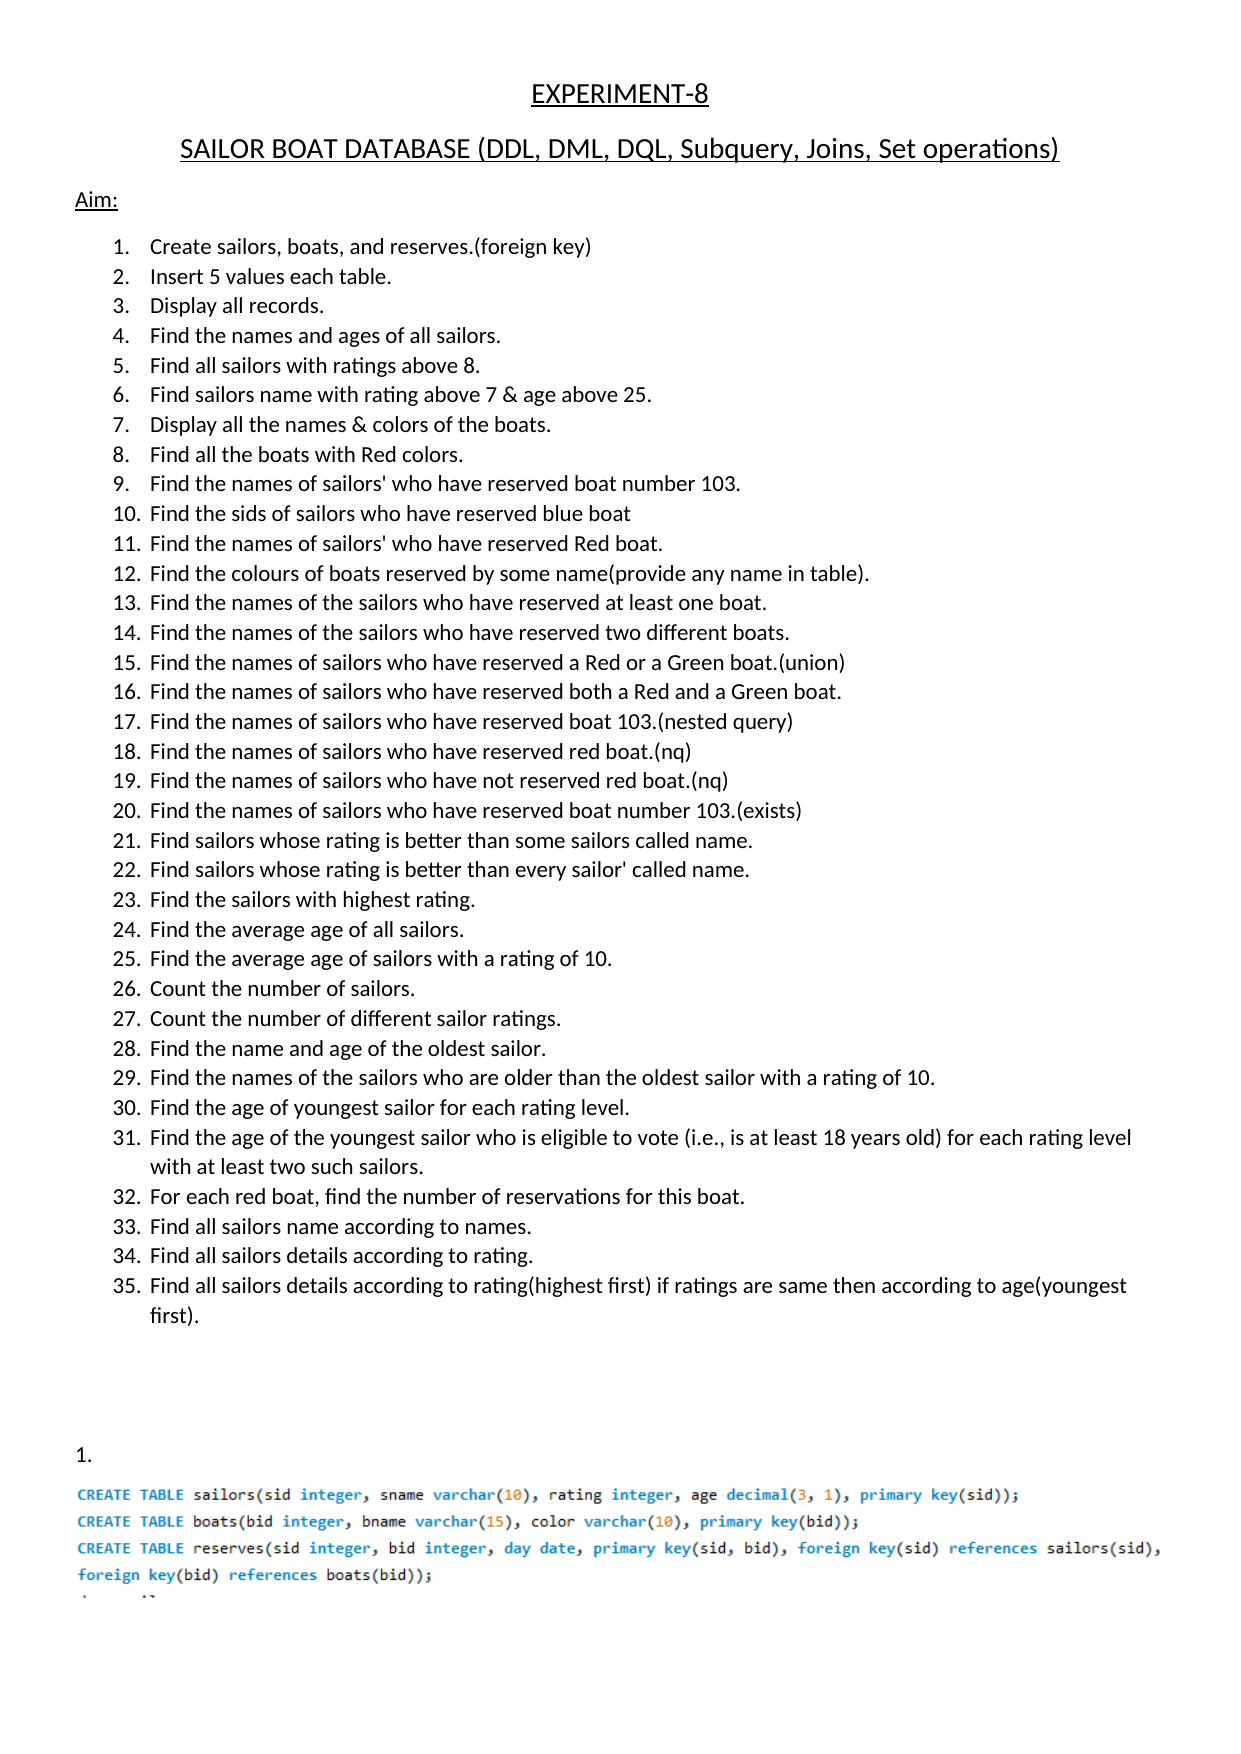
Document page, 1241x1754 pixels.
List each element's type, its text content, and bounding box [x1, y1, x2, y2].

list Find the names of the sailors who are older than the oldest sailor with a rating of 10. [112, 1063, 1165, 1091]
list For each red boat, find the number of reservations for this boat. [112, 1182, 1165, 1210]
list Find the names of sailors' who have reserved boat number 103. [112, 469, 1165, 498]
list Find the age of youngest sailor for each rating level. [112, 1093, 1165, 1121]
list Find the names of sailors' who have reserved Red boat. [112, 529, 1165, 557]
picture [75, 1486, 1166, 1598]
list Create sailors, boats, and reserves.(foreign key) [112, 232, 1165, 260]
text Aim: [75, 185, 1165, 213]
text SAILOR BOAT DATABASE (DDL, DML, DQL, Subquery, Joins, Set operations) [75, 130, 1165, 166]
list Count the number of different sailor ratings. [112, 1004, 1165, 1032]
list Find the names of sailors who have reserved both a Red and a Green boat. [112, 677, 1165, 705]
list Find the names of sailors who have not reserved red boat.(nq) [112, 766, 1165, 794]
list Find all sailors details according to rating(highest first) if ratings are same then according to age(youngest first). [112, 1271, 1165, 1329]
list Find all the boats with Red colors. [112, 440, 1165, 468]
list Find the names of the sailors who have reserved two different boats. [112, 618, 1165, 646]
list Find sailors name with rating above 7 & age above 25. [112, 381, 1165, 408]
list Find the names of the sailors who have reserved at least one boat. [112, 588, 1165, 616]
list Find the average age of all sailors. [112, 915, 1165, 943]
list Find the names of sailors who have reserved boat number 103.(exists) [112, 796, 1165, 824]
text 1. [75, 1440, 1165, 1468]
list Count the number of sailors. [112, 974, 1165, 1002]
list Find all sailors name according to names. [112, 1212, 1165, 1240]
list Find the names of sailors who have reserved boat 103.(nested query) [112, 707, 1165, 735]
list Find the name and age of the oldest sailor. [112, 1034, 1165, 1062]
list Find the names of sailors who have reserved red boat.(nq) [112, 737, 1165, 765]
list Find all sailors details according to rating. [112, 1241, 1165, 1269]
list Find the average age of sailors with a rating of 10. [112, 944, 1165, 973]
list Insert 5 values each table. [112, 262, 1165, 290]
list Display all the names & colors of the boats. [112, 410, 1165, 438]
list Find the age of the youngest sailor who is eligible to vote (i.e., is at least 18 years old) for each rating level with at least two such sailors. [112, 1123, 1165, 1180]
text EXPERIMENT-8 [75, 75, 1165, 111]
list Find sailors whose rating is better than some sailors called name. [112, 826, 1165, 854]
list Find the names of sailors who have reserved a Red or a Green boat.(union) [112, 648, 1165, 676]
list Display all records. [112, 291, 1165, 319]
list Find sailors whose rating is better than every sailor' called name. [112, 856, 1165, 883]
list Find the sailors with highest rating. [112, 885, 1165, 913]
list Find all sailors with ratings above 8. [112, 351, 1165, 379]
list Find the sids of sailors who have reserved blue boat [112, 499, 1165, 527]
list Find the names and ages of all sailors. [112, 321, 1165, 349]
list Find the colours of boats reserved by some name(provide any name in table). [112, 559, 1165, 587]
